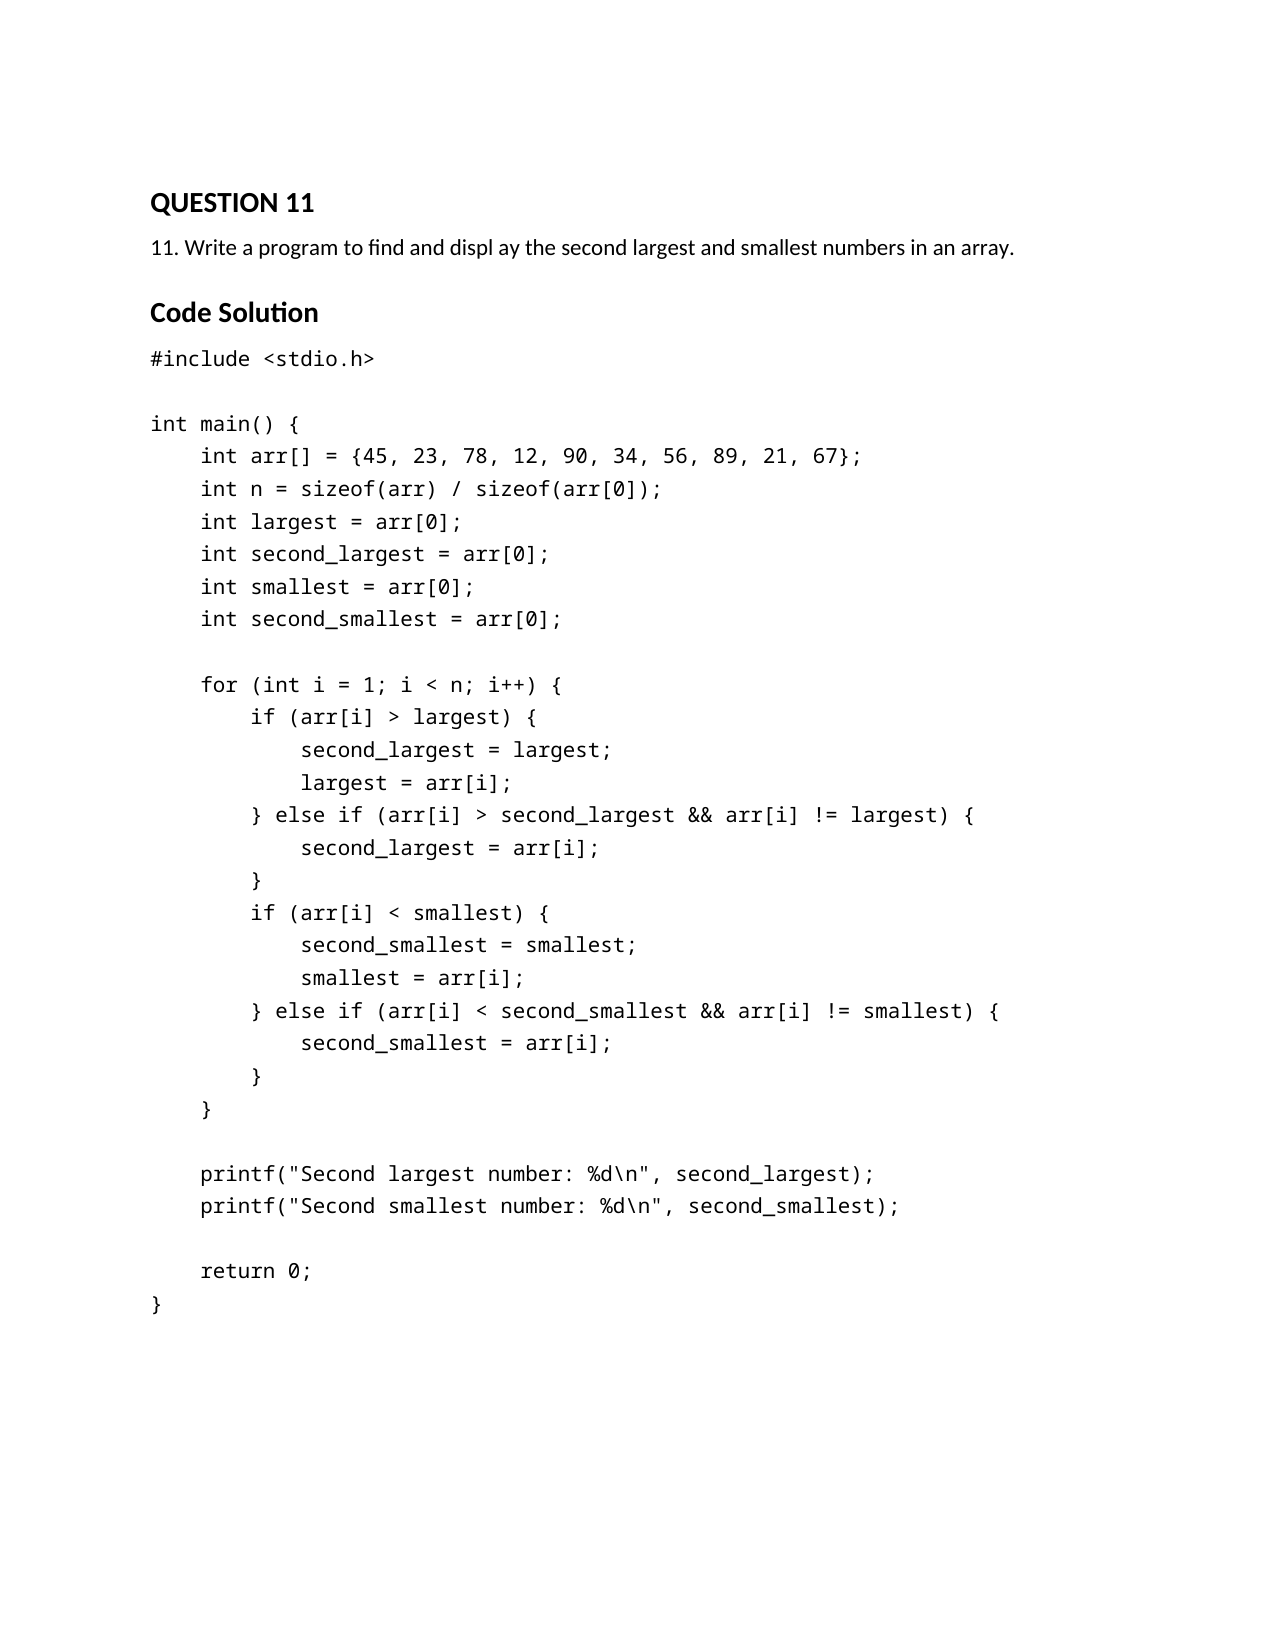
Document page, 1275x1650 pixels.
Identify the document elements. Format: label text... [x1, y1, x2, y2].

text #include <stdio.h> int main() { int arr[] = {45, 23, 78, 12, 90, 34, 56, 89, 21, 67}; int n = sizeof(arr) / sizeof(arr[0]); int largest = arr[0]; int second_largest = arr[0]; int smallest = arr[0]; int second_smallest = arr[0]; for (int i = 1; i < n; i++) { if (arr[i] > largest) { second_largest = largest; largest = arr[i]; } else if (arr[i] > second_largest && arr[i] != largest) { second_largest = arr[i]; } if (arr[i] < smallest) { second_smallest = smallest; smallest = arr[i]; } else if (arr[i] < second_smallest && arr[i] != smallest) { second_smallest = arr[i]; } } printf("Second largest number: %d\n", second_largest); printf("Second smallest number: %d\n", second_smallest); return 0; } [150, 344, 1064, 1318]
subtitle Code Solution [150, 294, 1064, 330]
text 11. Write a program to find and displ ay the second largest and smallest numbers in an array. [150, 233, 1064, 261]
subtitle QUESTION 11 [150, 184, 1064, 219]
